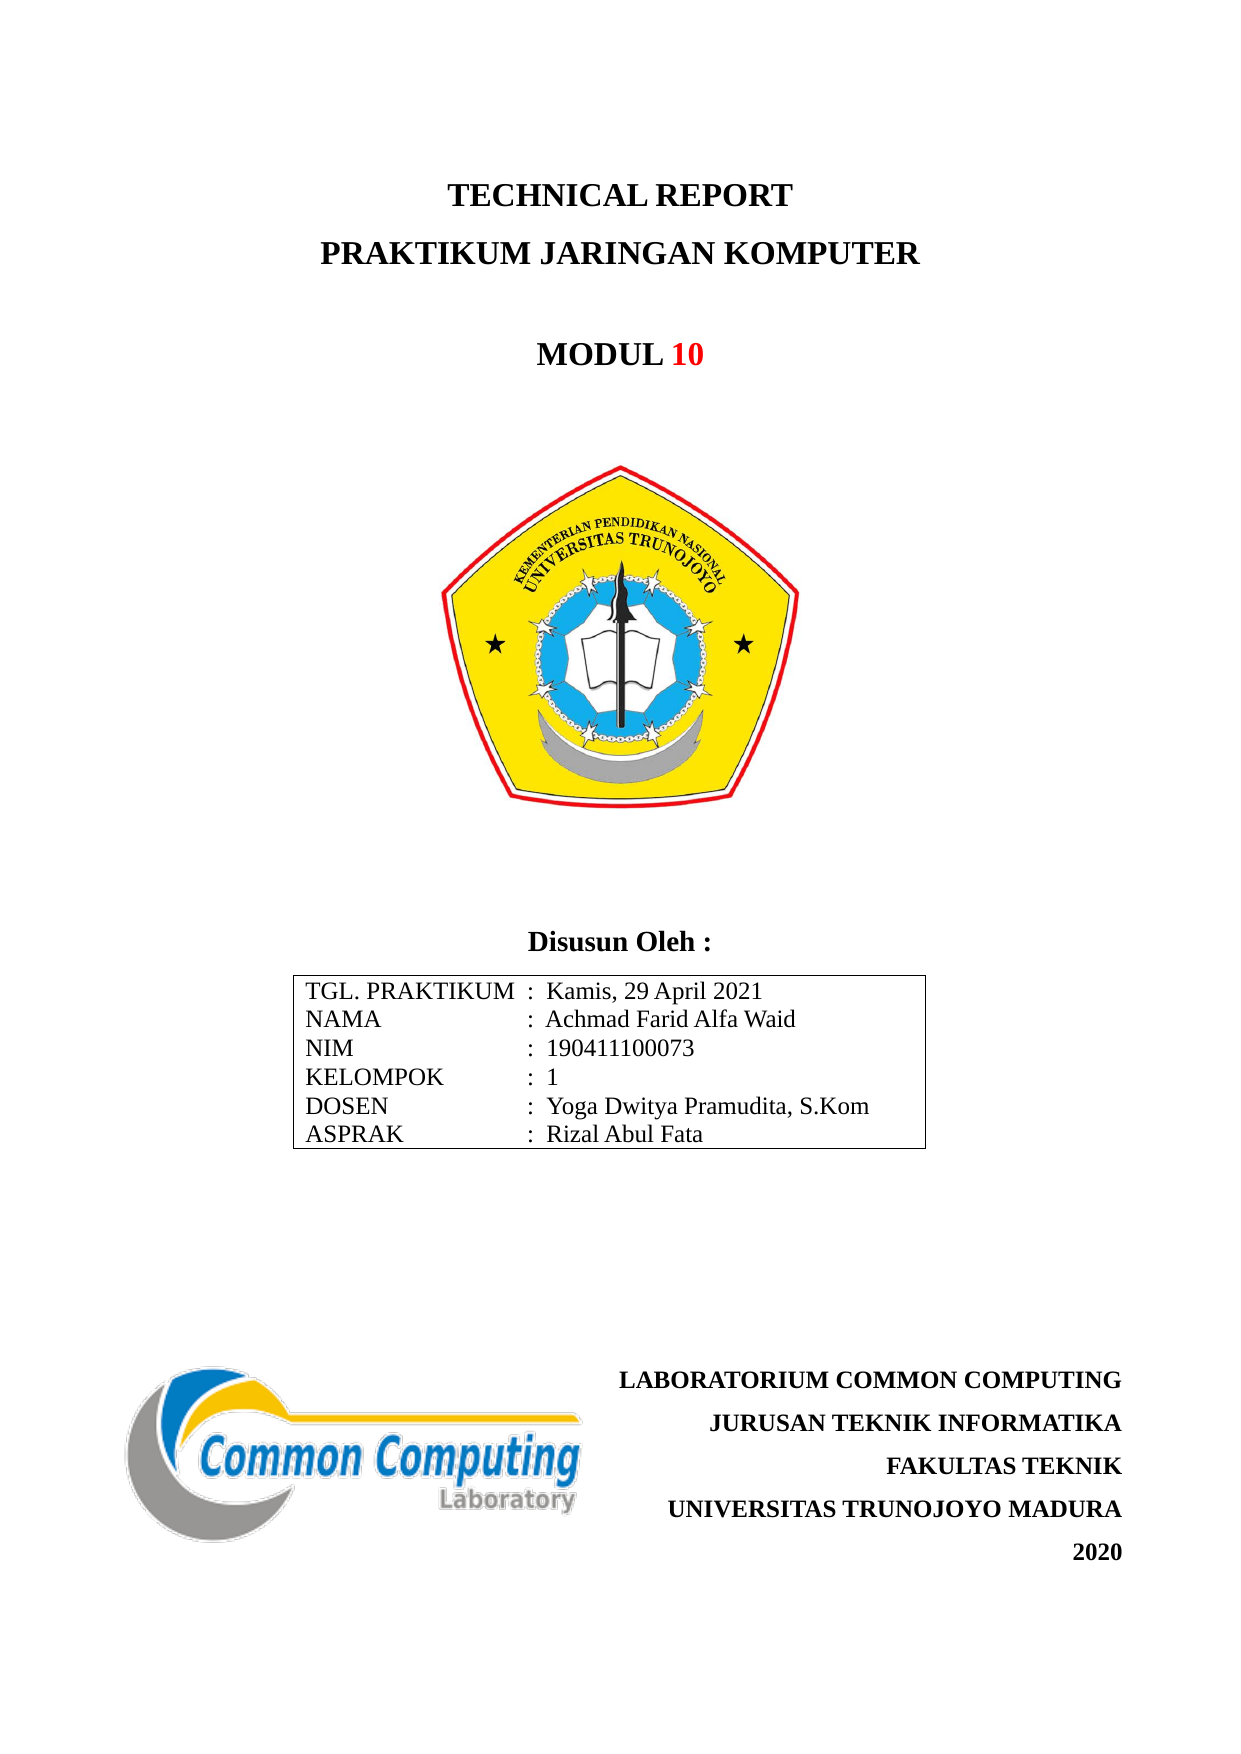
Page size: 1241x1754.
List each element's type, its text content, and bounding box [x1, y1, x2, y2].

text FAKULTAS TEKNIK [589, 1451, 1122, 1480]
text JURUSAN TEKNIK INFORMATIKA [589, 1408, 1122, 1437]
text LABORATORIUM COMMON COMPUTING [589, 1365, 1122, 1394]
text UNIVERSITAS TRUNOJOYO MADURA [589, 1494, 1122, 1523]
picture [119, 1356, 589, 1554]
text PRAKTIKUM JARINGAN KOMPUTER [118, 233, 1122, 271]
text MODUL 10 [118, 334, 1122, 372]
picture [439, 463, 801, 810]
text Disusun Oleh : [118, 924, 1122, 958]
text 2020 [118, 1537, 1122, 1566]
table_header TGL. PRAKTIKUM : Kamis, 29 April 2021 NAMA : Achmad Farid Alfa Waid NIM : 190411100073 KELOMPOK : 1 DOSEN : Yoga Dwitya Pramudita, S.Kom ASPRAK : Rizal Abul Fata [294, 976, 925, 1148]
text TECHNICAL REPORT [118, 176, 1122, 214]
